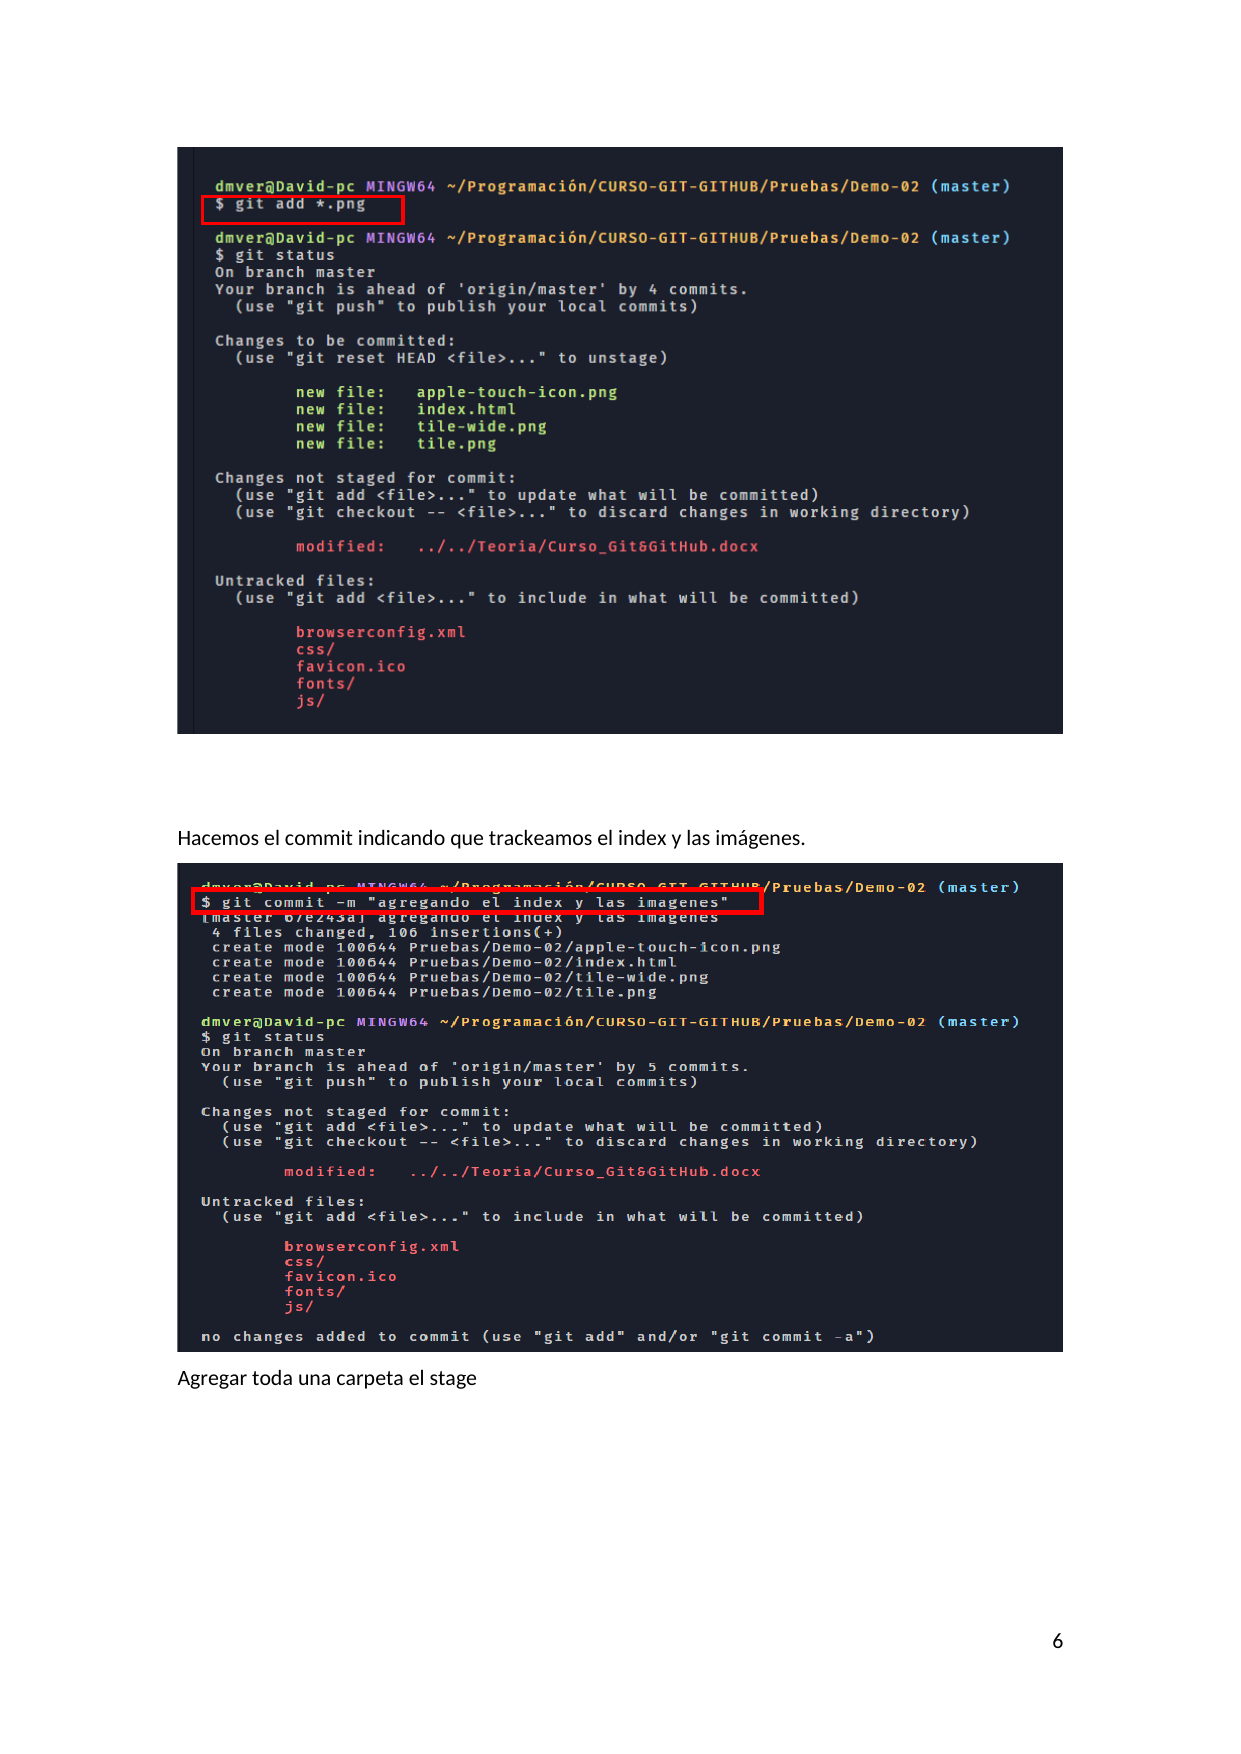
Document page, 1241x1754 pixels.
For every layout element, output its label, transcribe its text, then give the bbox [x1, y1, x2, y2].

picture [177, 147, 1063, 734]
text Hacemos el commit indicando que trackeamos el index y las imágenes. [177, 824, 1063, 851]
picture [177, 863, 1063, 1352]
text Agregar toda una carpeta el stage [177, 1364, 1063, 1390]
